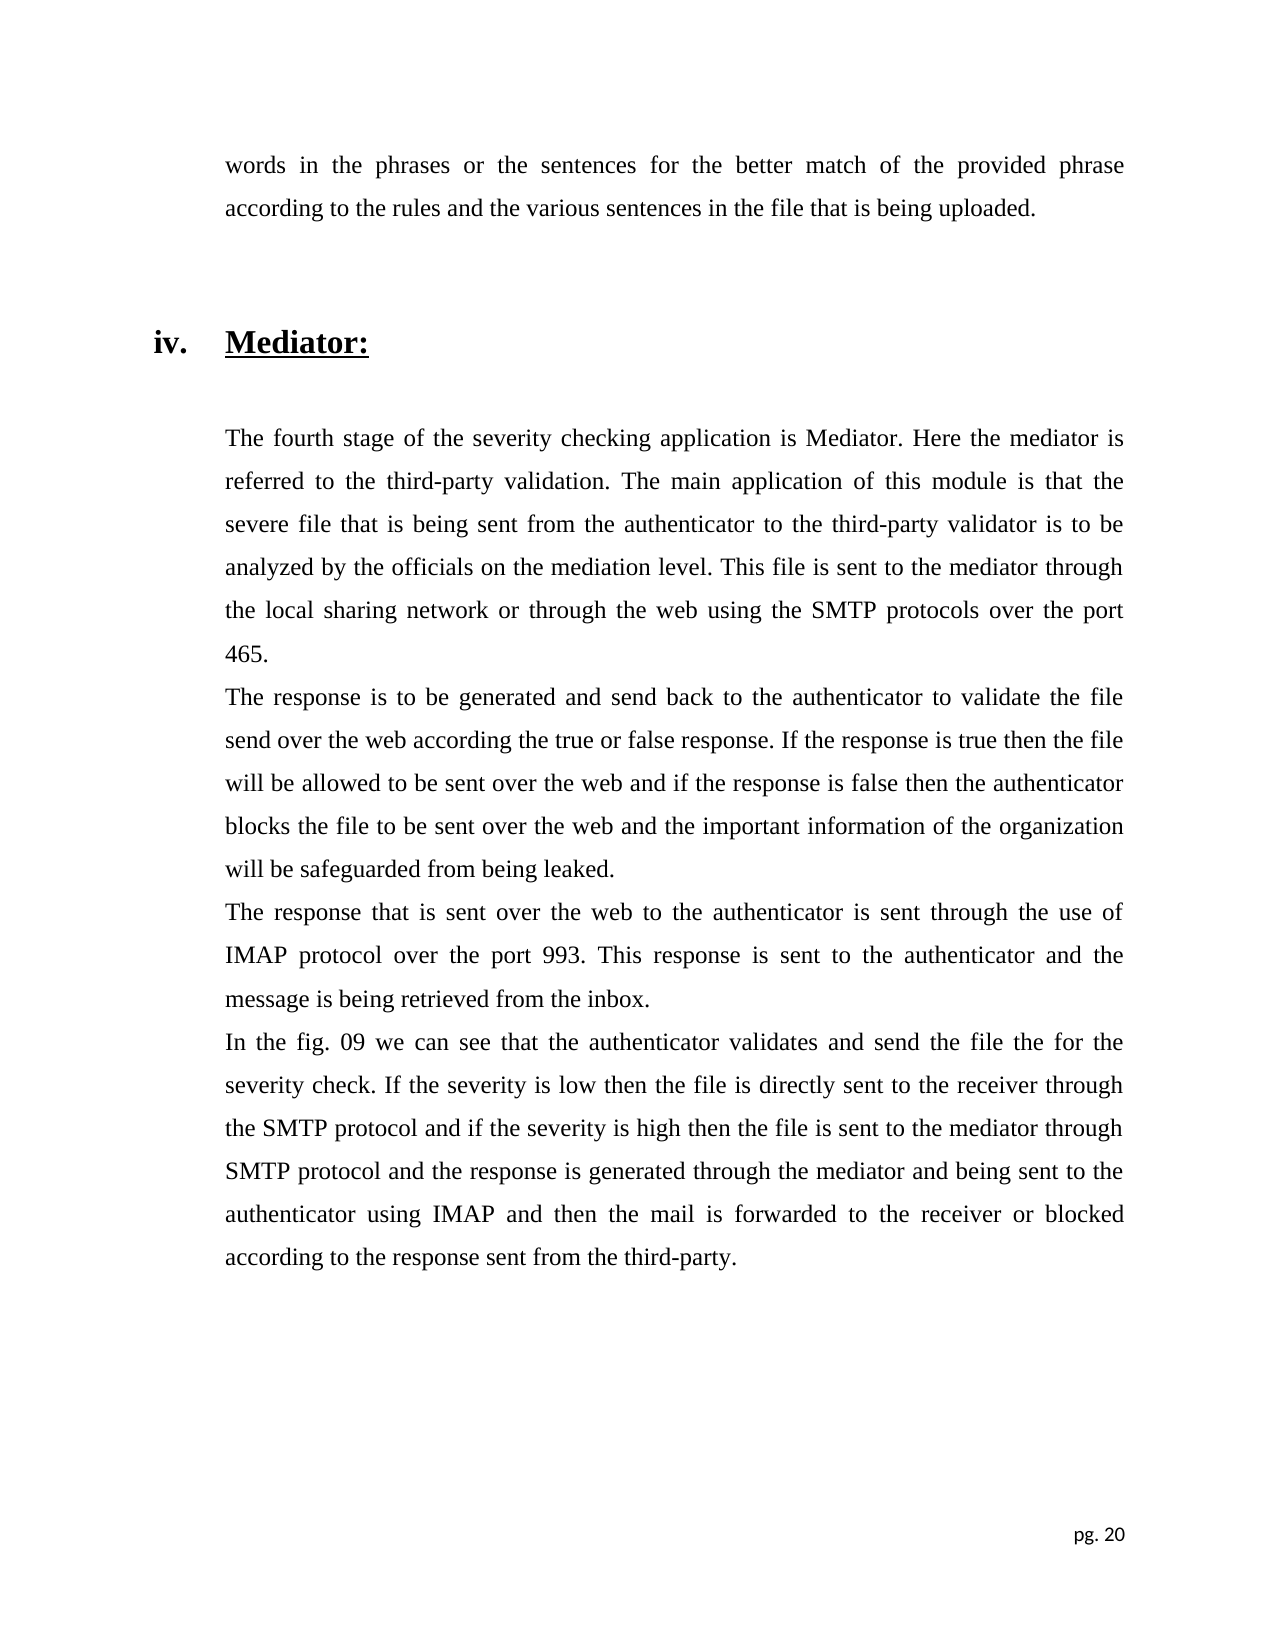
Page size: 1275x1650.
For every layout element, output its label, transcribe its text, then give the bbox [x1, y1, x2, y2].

list The response is to be generated and send back to the authenticator to validate the file send over the web according the true or false response. If the response is true then the file will be allowed to be sent over the web and if the response is false then the authenticator blocks the file to be sent over the web and the important information of the organization will be safeguarded from being leaked. [225, 682, 1125, 883]
list In the fig. 09 we can see that the authenticator validates and send the file the for the severity check. If the severity is low then the file is directly sent to the receiver through the SMTP protocol and if the severity is high then the file is sent to the mediator through SMTP protocol and the response is generated through the mediator and being sent to the authenticator using IMAP and then the mail is forwarded to the receiver or blocked according to the response sent from the third-party. [225, 1027, 1125, 1271]
list Mediator: [187, 322, 1125, 361]
list The fourth stage of the severity checking application is Mediator. Here the mediator is referred to the third-party validation. The main application of this module is that the severe file that is being sent from the authenticator to the third-party validator is to be analyzed by the officials on the mediation level. This file is sent to the mediator through the local sharing network or through the web using the SMTP protocols over the port 465. [225, 423, 1125, 667]
list The response that is sent over the web to the authenticator is sent through the use of IMAP protocol over the port 993. This response is sent to the authenticator and the message is being retrieved from the inbox. [225, 897, 1125, 1012]
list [225, 150, 1125, 222]
